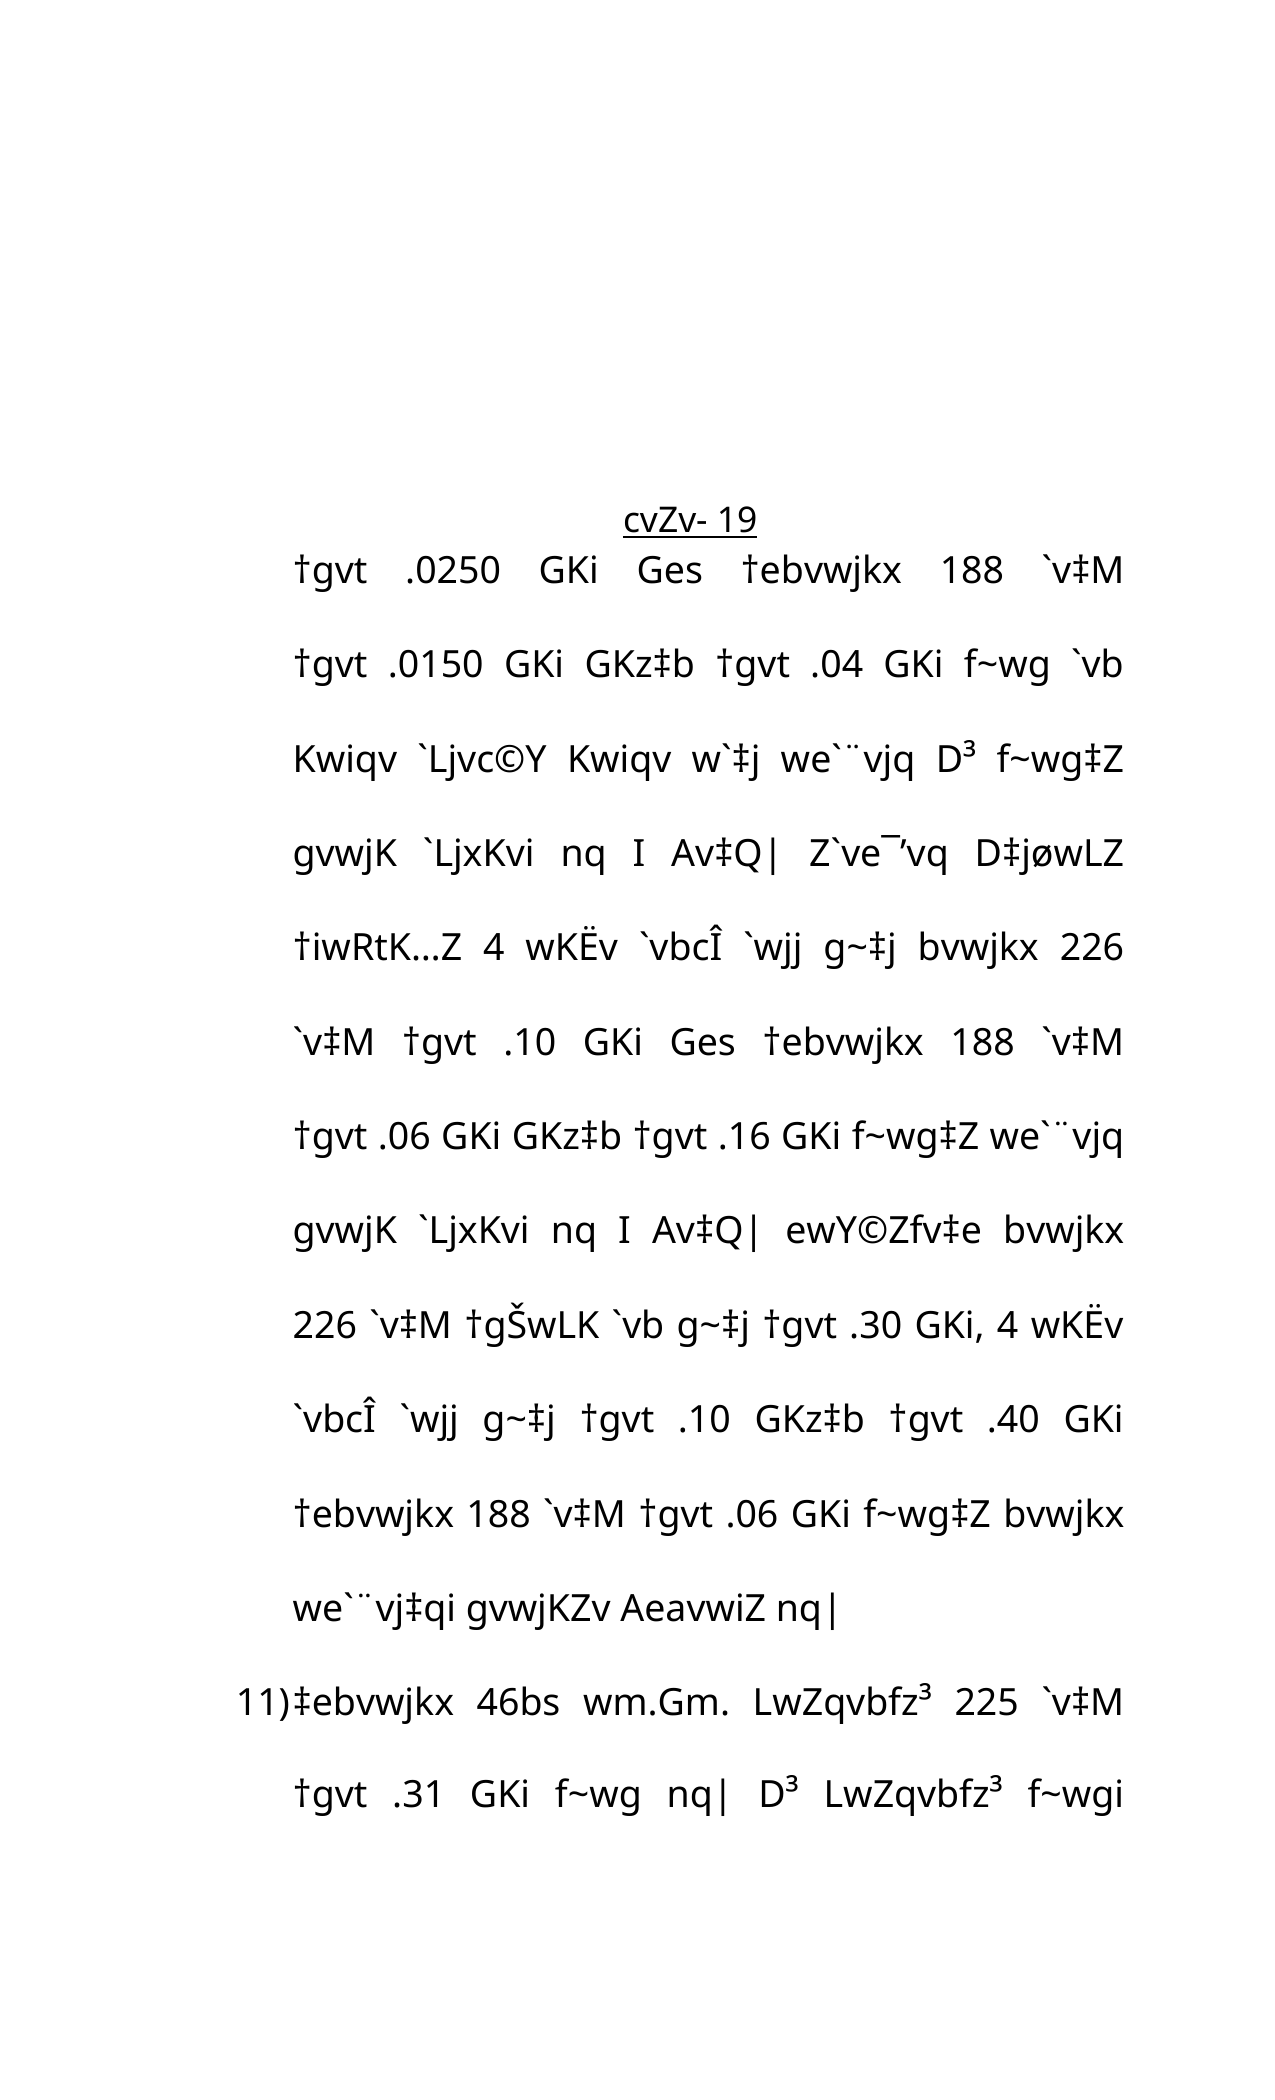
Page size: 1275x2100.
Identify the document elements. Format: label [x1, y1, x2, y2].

list [236, 543, 1125, 1632]
list [236, 1676, 1125, 1818]
